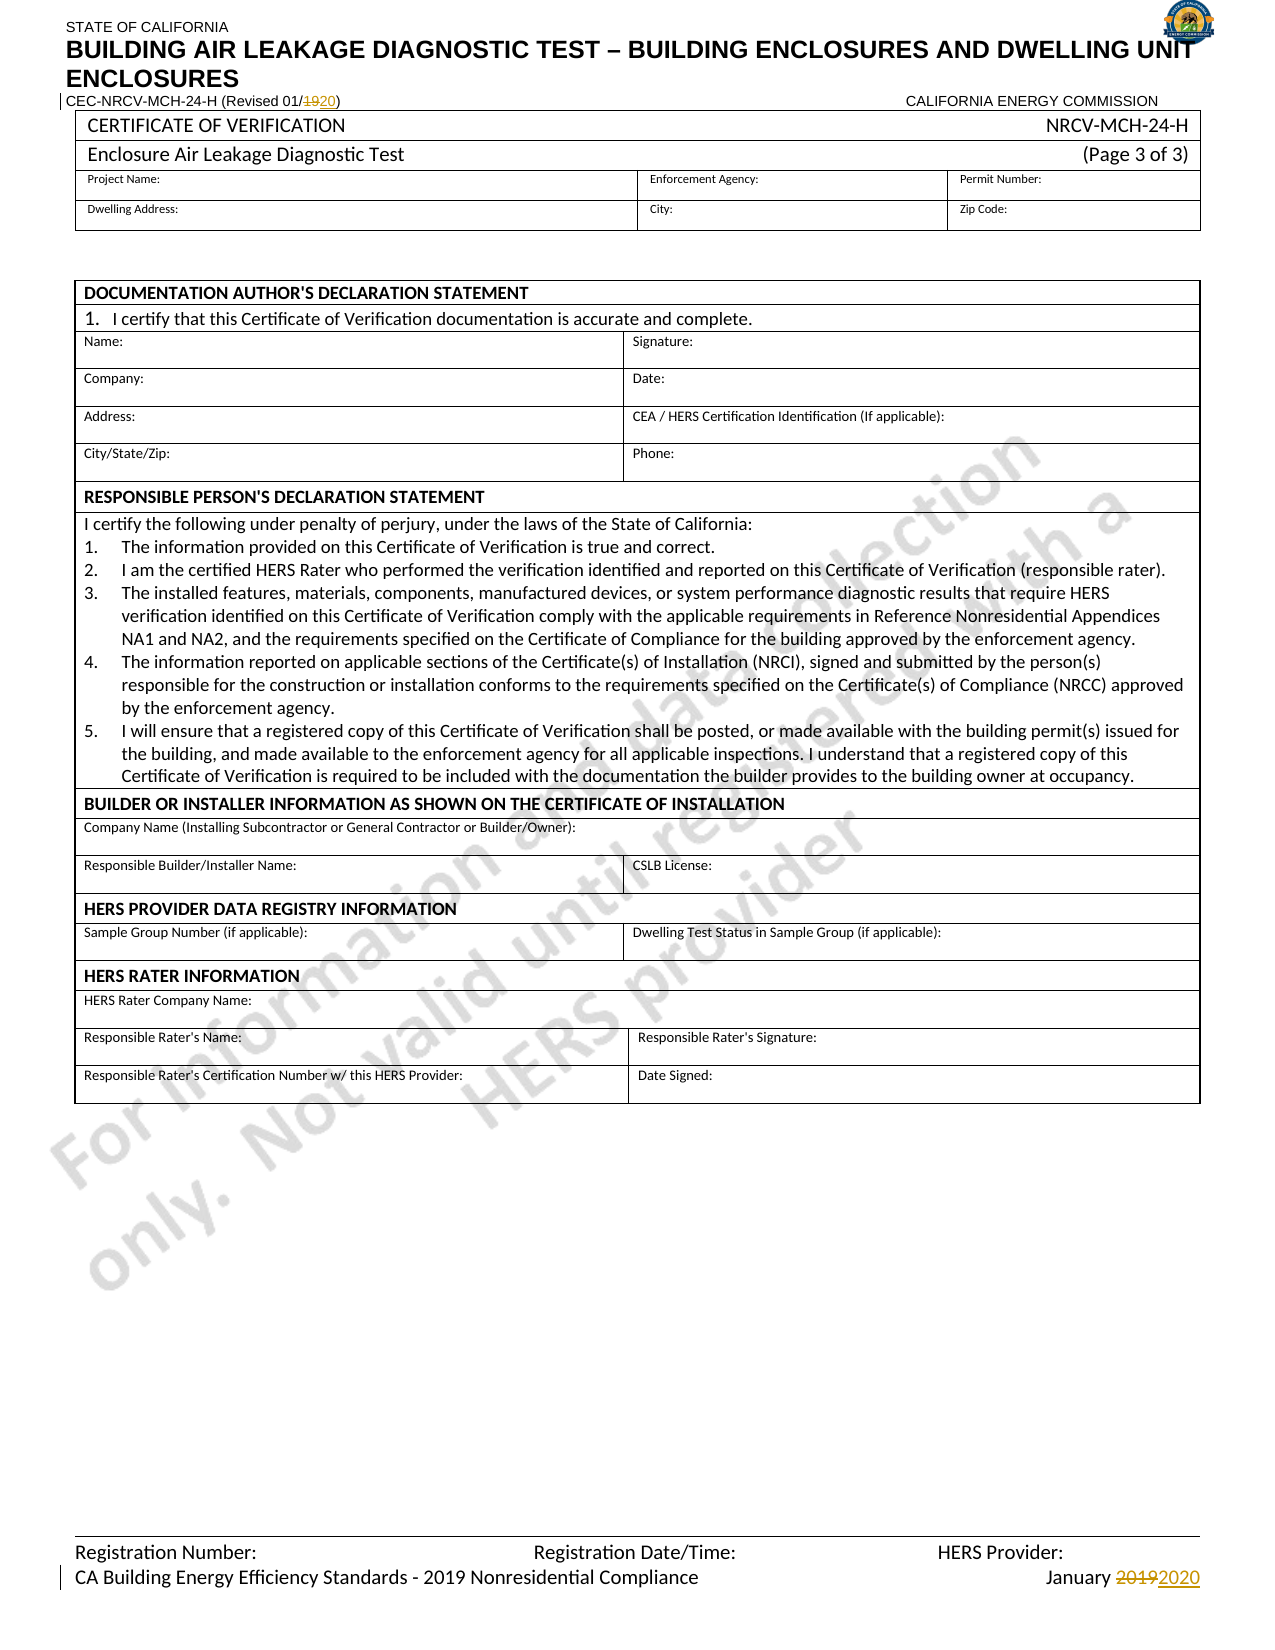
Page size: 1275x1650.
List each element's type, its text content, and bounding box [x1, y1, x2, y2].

table_cell Sample Group Number (if applicable): [76, 924, 623, 960]
table_cell Dwelling Test Status in Sample Group (if applicable): [624, 924, 1199, 960]
table_cell Responsible Person's Declaration statement [76, 482, 1199, 512]
table_cell Phone: [624, 444, 1199, 481]
table_cell I certify that this Certificate of Verification documentation is accurate and complete. [76, 305, 1199, 331]
table_cell Responsible Rater's Signature: [629, 1029, 1199, 1065]
table_cell City/State/Zip: [76, 444, 623, 481]
table_cell BUILDER OR INSTALLER INFORMATION AS SHOWN ON THE CERTIFICATE of Installation [76, 789, 1199, 818]
table_cell I certify the following under penalty of perjury, under the laws of the State of California: The information provided on this Certificate of Verification is true and correct. I am the certified HERS Rater who performed the verification identified and reported on this Certificate of Verification (responsible rater). The installed features, materials, components, manufactured devices, or system performance diagnostic results that require HERS verification identified on this Certificate of Verification comply with the applicable requirements in Reference Nonresidential Appendices NA1 and NA2, and the requirements specified on the Certificate of Compliance for the building approved by the enforcement agency. The information reported on applicable sections of the Certificate(s) of Installation (NRCI), signed and submitted by the person(s) responsible for the construction or installation conforms to the requirements specified on the Certificate(s) of Compliance (NRCC) approved by the enforcement agency. I will ensure that a registered copy of this Certificate of Verification shall be posted, or made available with the building permit(s) issued for the building, and made available to the enforcement agency for all applicable inspections. I understand that a registered copy of this Certificate of Verification is required to be included with the documentation the builder provides to the building owner at occupancy. [76, 513, 1199, 788]
table_cell Responsible Builder/Installer Name: [76, 856, 623, 893]
table_header Documentation Author's Declaration Statement [76, 281, 1199, 304]
table_cell Date: [624, 369, 1199, 406]
table_cell Responsible Rater's Certification Number w/ this HERS Provider: [76, 1066, 628, 1103]
picture [1163, 0, 1215, 45]
table_cell Company: [76, 369, 623, 406]
table_cell HERS RATER INFORMATION [76, 961, 1199, 990]
table_cell CEA / HERS Certification Identification (If applicable): [624, 407, 1199, 443]
table_cell HERS Rater Company Name: [76, 991, 1199, 1028]
table_cell HERS PROVIDER DATA REGISTRY INFORMATION [76, 894, 1199, 923]
table_cell Name: [76, 332, 623, 368]
table_cell CSLB License: [624, 856, 1199, 893]
table_cell Date Signed: [629, 1066, 1199, 1103]
table_cell Address: [76, 407, 623, 443]
table_cell Company Name (Installing Subcontractor or General Contractor or Builder/Owner): [76, 819, 1199, 855]
table_cell Signature: [624, 332, 1199, 368]
table_cell Responsible Rater's Name: [76, 1029, 628, 1065]
